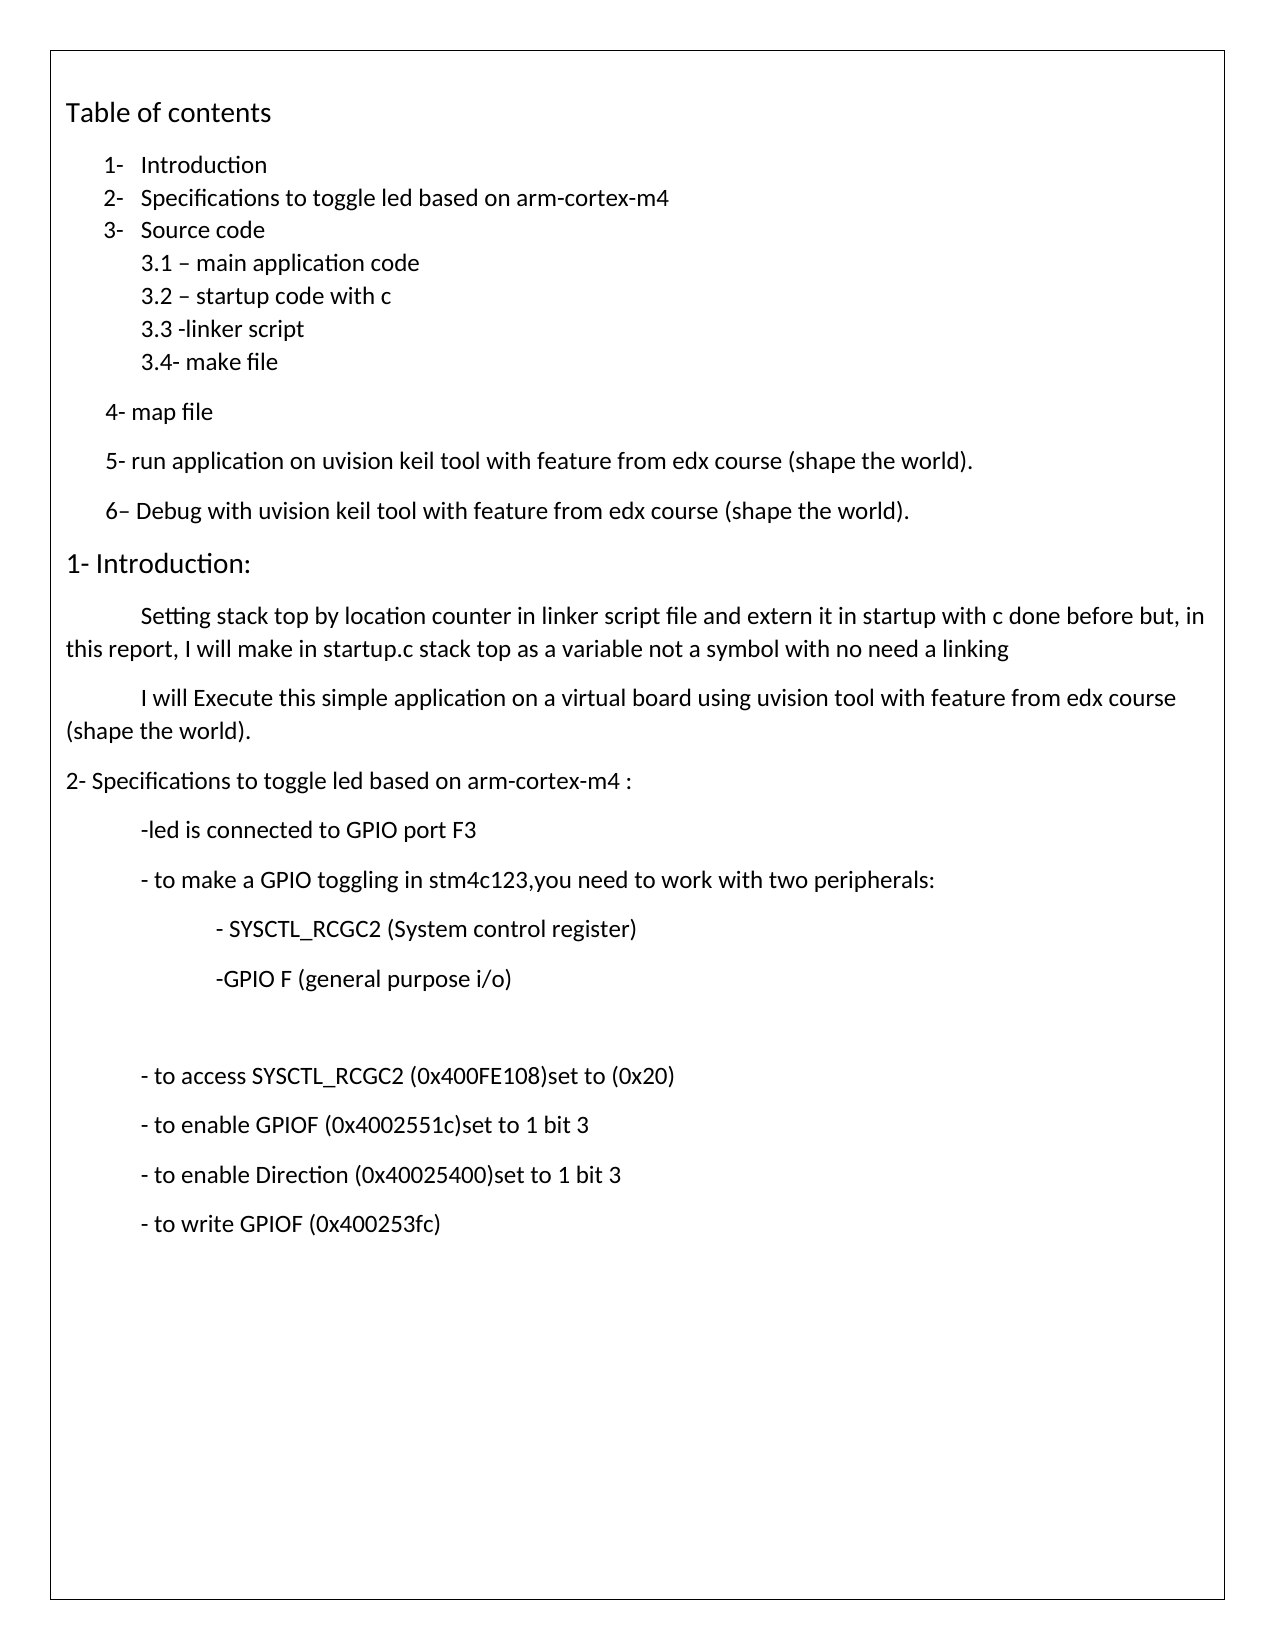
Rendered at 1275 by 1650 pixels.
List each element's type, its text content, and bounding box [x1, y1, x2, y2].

text 1- Introduction: [66, 545, 1219, 580]
text Table of contents [66, 94, 1219, 129]
text 6– Debug with uvision keil tool with feature from edx course (shape the world). [66, 495, 1219, 526]
text 2- Specifications to toggle led based on arm-cortex-m4 : [66, 765, 1219, 795]
text - to make a GPIO toggling in stm4c123,you need to work with two peripherals: [66, 864, 1219, 894]
text - to enable GPIOF (0x4002551c)set to 1 bit 3 [66, 1109, 1219, 1140]
text I will Execute this simple application on a virtual board using uvision tool with feature from edx course (shape the world). [66, 682, 1219, 746]
text - SYSCTL_RCGC2 (System control register) [66, 913, 1219, 944]
list 3.4- make file [141, 346, 1219, 377]
text Setting stack top by location counter in linker script file and extern it in startup with c done before but, in this report, I will make in startup.c stack top as a variable not a symbol with no need a linking [66, 600, 1219, 663]
list Introduction [103, 149, 1219, 179]
list 3.1 – main application code [141, 248, 1219, 278]
text -led is connected to GPIO port F3 [66, 814, 1219, 845]
text -GPIO F (general purpose i/o) [66, 963, 1219, 994]
list Source code [103, 215, 1219, 245]
text 5- run application on uvision keil tool with feature from edx course (shape the world). [66, 446, 1219, 476]
text - to enable Direction (0x40025400)set to 1 bit 3 [66, 1159, 1219, 1189]
list Specifications to toggle led based on arm-cortex-m4 [103, 182, 1219, 212]
text - to access SYSCTL_RCGC2 (0x400FE108)set to (0x20) [66, 1060, 1219, 1090]
list 3.3 -linker script [141, 313, 1219, 344]
list 3.2 – startup code with c [141, 281, 1219, 311]
text - to write GPIOF (0x400253fc) [66, 1208, 1219, 1239]
text 4- map file [66, 396, 1219, 426]
